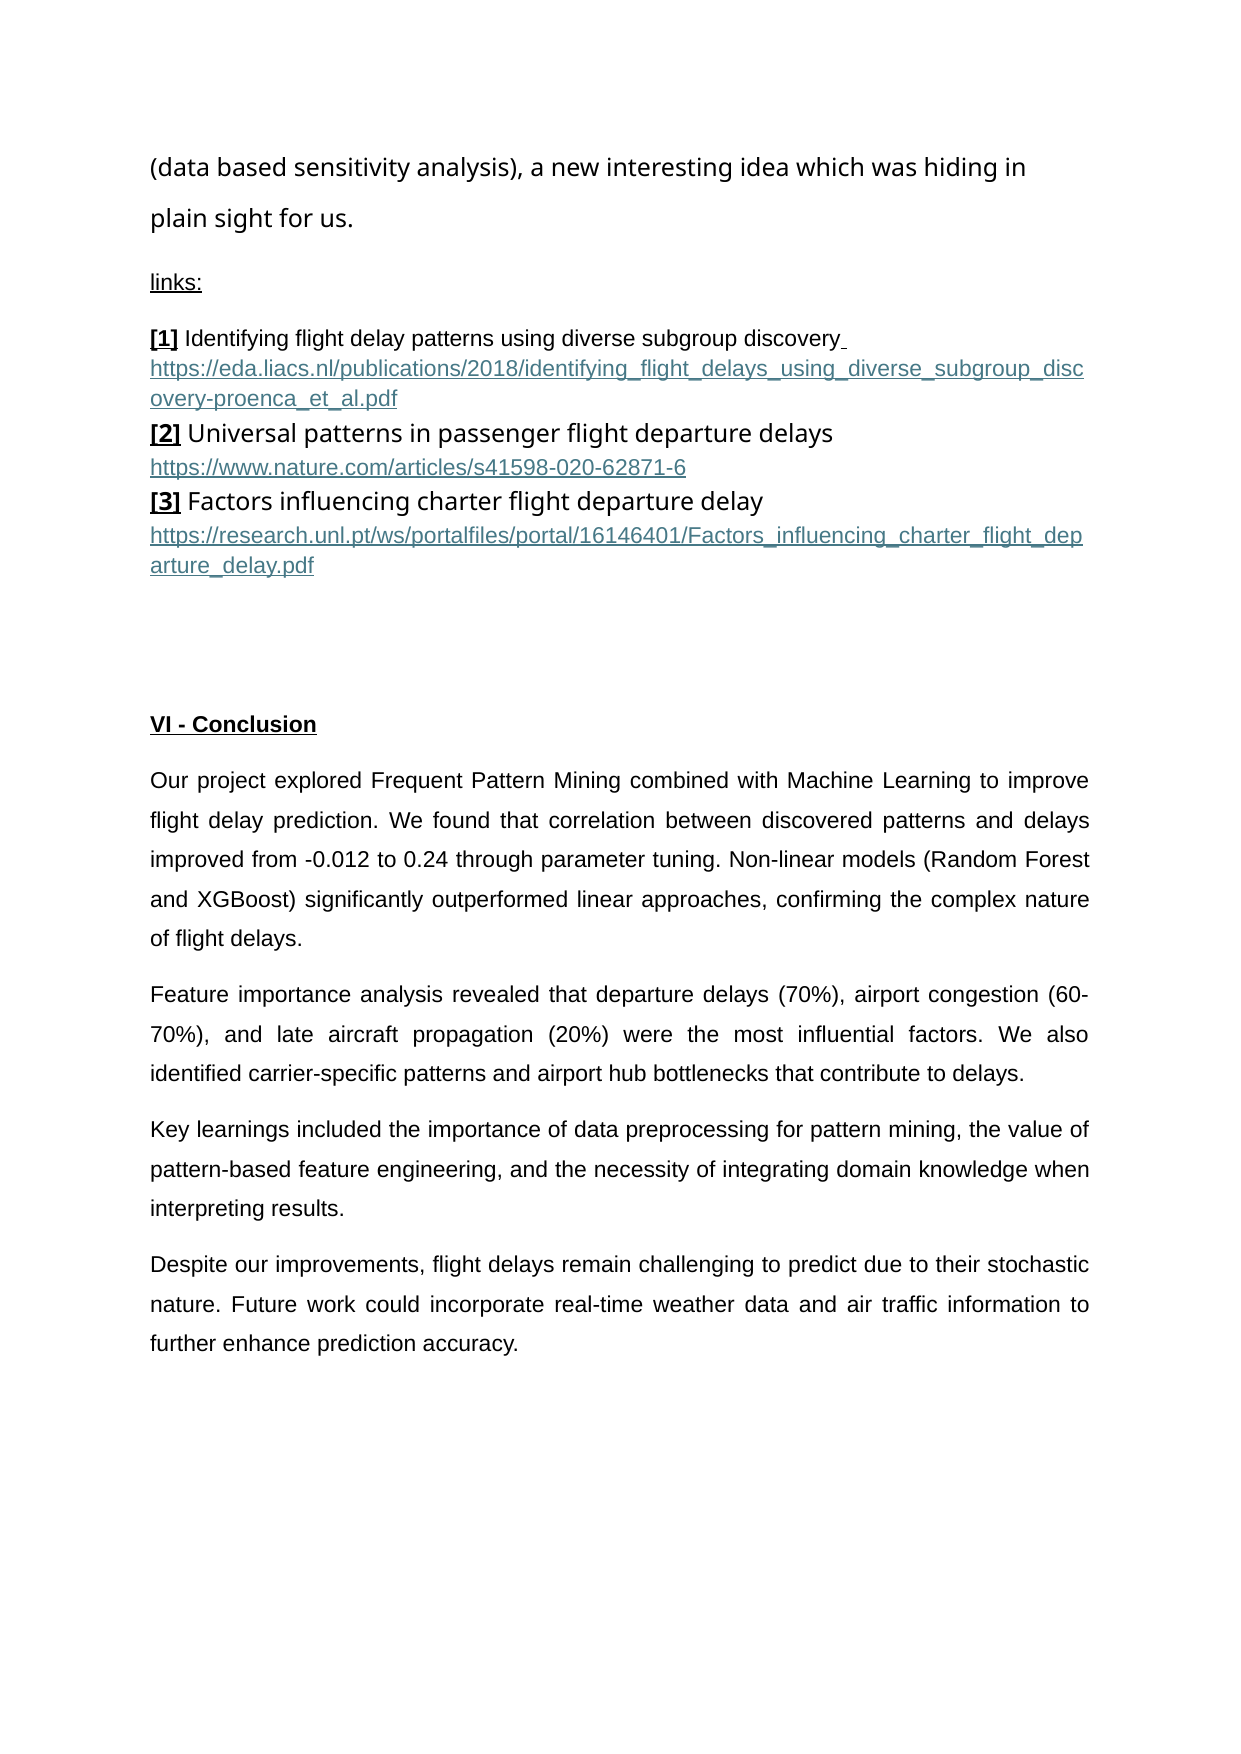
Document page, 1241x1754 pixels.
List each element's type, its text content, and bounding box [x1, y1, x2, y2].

text Key learnings included the importance of data preprocessing for pattern mining, the value of pattern-based feature engineering, and the necessity of integrating domain knowledge when interpreting results. [150, 1116, 1090, 1222]
text VI - Conclusion [150, 711, 1090, 737]
text Despite our improvements, flight delays remain challenging to predict due to their stochastic nature. Future work could incorporate real-time weather data and air traffic information to further enhance prediction accuracy. [150, 1251, 1090, 1357]
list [150, 150, 1090, 235]
list [1] Identifying flight delay patterns using diverse subgroup discovery https://eda.liacs.nl/publications/2018/identifying_flight_delays_using_diverse_subgroup_discovery-proenca_et_al.pdf [150, 325, 1090, 412]
text links: [150, 269, 1090, 295]
list [3] Factors influencing charter flight departure delay https://research.unl.pt/ws/portalfiles/portal/16146401/Factors_influencing_charter_flight_departure_delay.pdf [150, 484, 1090, 578]
list [2] Universal patterns in passenger flight departure delays https://www.nature.com/articles/s41598-020-62871-6 [150, 416, 1090, 480]
text Our project explored Frequent Pattern Mining combined with Machine Learning to improve flight delay prediction. We found that correlation between discovered patterns and delays improved from -0.012 to 0.24 through parameter tuning. Non-linear models (Random Forest and XGBoost) significantly outperformed linear approaches, confirming the complex nature of flight delays. [150, 767, 1090, 951]
text Feature importance analysis revealed that departure delays (70%), airport congestion (60-70%), and late aircraft propagation (20%) were the most influential factors. We also identified carrier-specific patterns and airport hub bottlenecks that contribute to delays. [150, 981, 1090, 1086]
